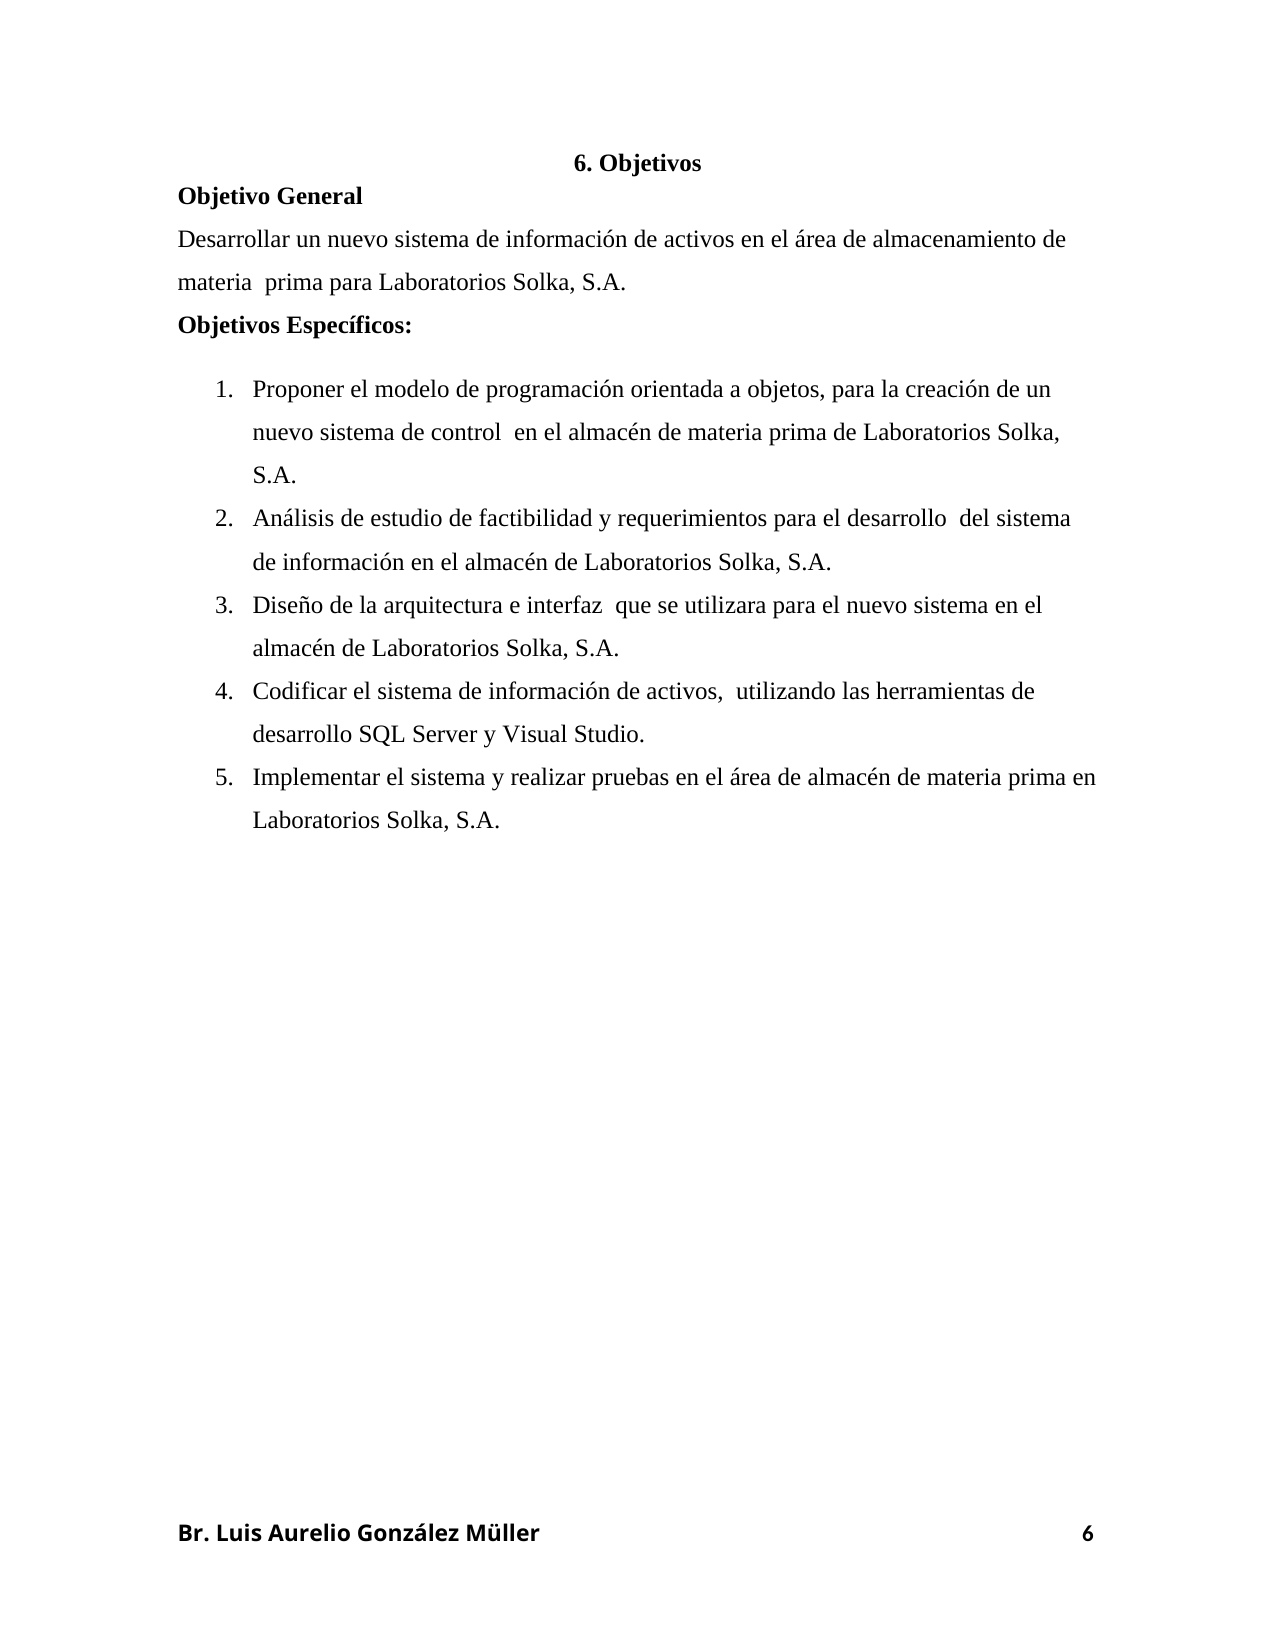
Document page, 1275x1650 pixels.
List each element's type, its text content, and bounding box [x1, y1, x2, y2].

list Diseño de la arquitectura e interfaz que se utilizara para el nuevo sistema en el almacén de Laboratorios Solka, S.A. [215, 590, 1098, 662]
text Objetivos Específicos: [177, 310, 1098, 339]
subtitle 6. Objetivos [177, 148, 1098, 176]
text Objetivo General [177, 181, 1098, 209]
list Análisis de estudio de factibilidad y requerimientos para el desarrollo del sistema de información en el almacén de Laboratorios Solka, S.A. [215, 503, 1098, 575]
list Implementar el sistema y realizar pruebas en el área de almacén de materia prima en Laboratorios Solka, S.A. [215, 762, 1098, 834]
list Codificar el sistema de información de activos, utilizando las herramientas de desarrollo SQL Server y Visual Studio. [215, 676, 1098, 748]
text Desarrollar un nuevo sistema de información de activos en el área de almacenamiento de materia prima para Laboratorios Solka, S.A. [177, 224, 1098, 296]
list Proponer el modelo de programación orientada a objetos, para la creación de un nuevo sistema de control en el almacén de materia prima de Laboratorios Solka, S.A. [215, 374, 1098, 489]
